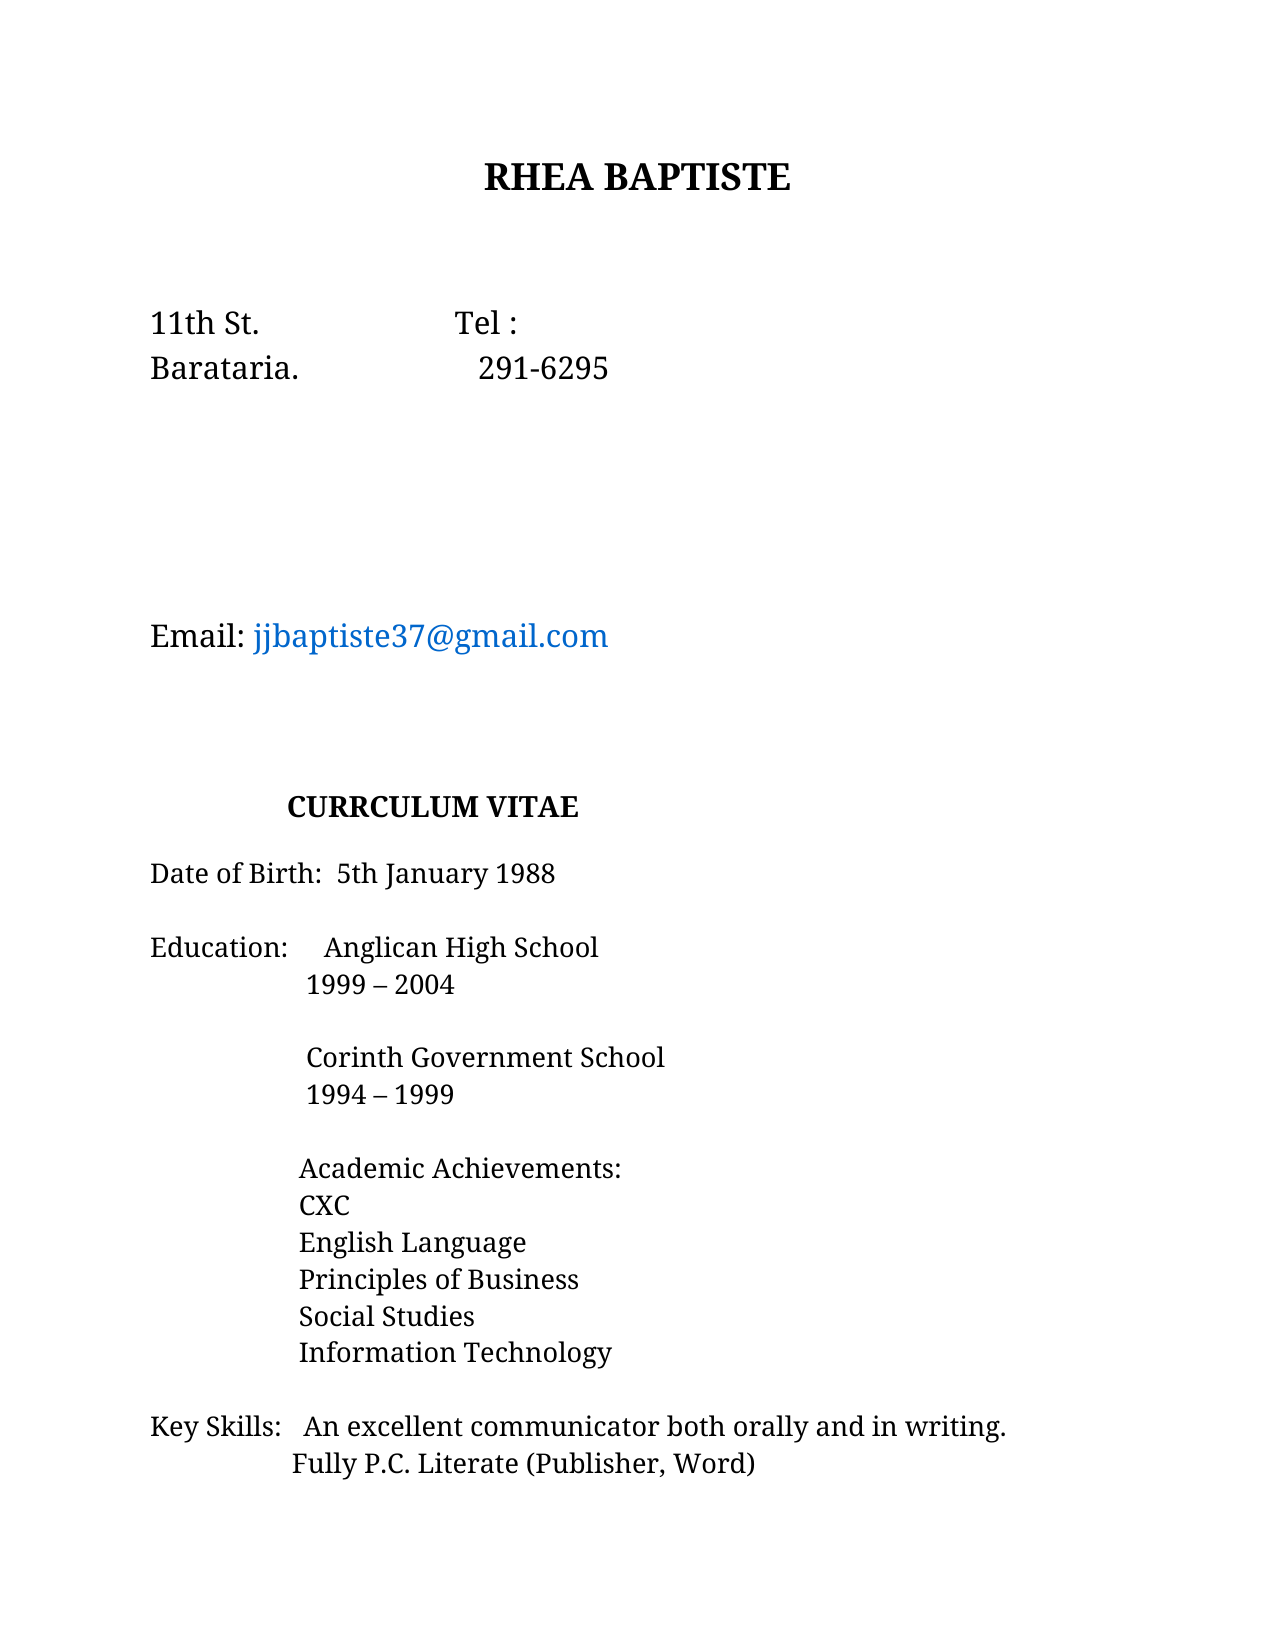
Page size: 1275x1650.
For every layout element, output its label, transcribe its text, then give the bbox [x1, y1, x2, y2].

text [150, 1149, 1125, 1481]
text Email: jjbaptiste37@gmail.com [150, 614, 1125, 658]
text Barataria. 291-6295 [150, 346, 1125, 390]
text RHEA BAPTISTE [150, 150, 1125, 203]
text CURRCULUM VITAE Date of Birth: 5th January 1988 Education: Anglican High School 1999 – 2004 Corinth Government School 1994 – 1999 [150, 701, 1125, 1149]
text 11th St. Tel : [150, 301, 1125, 346]
